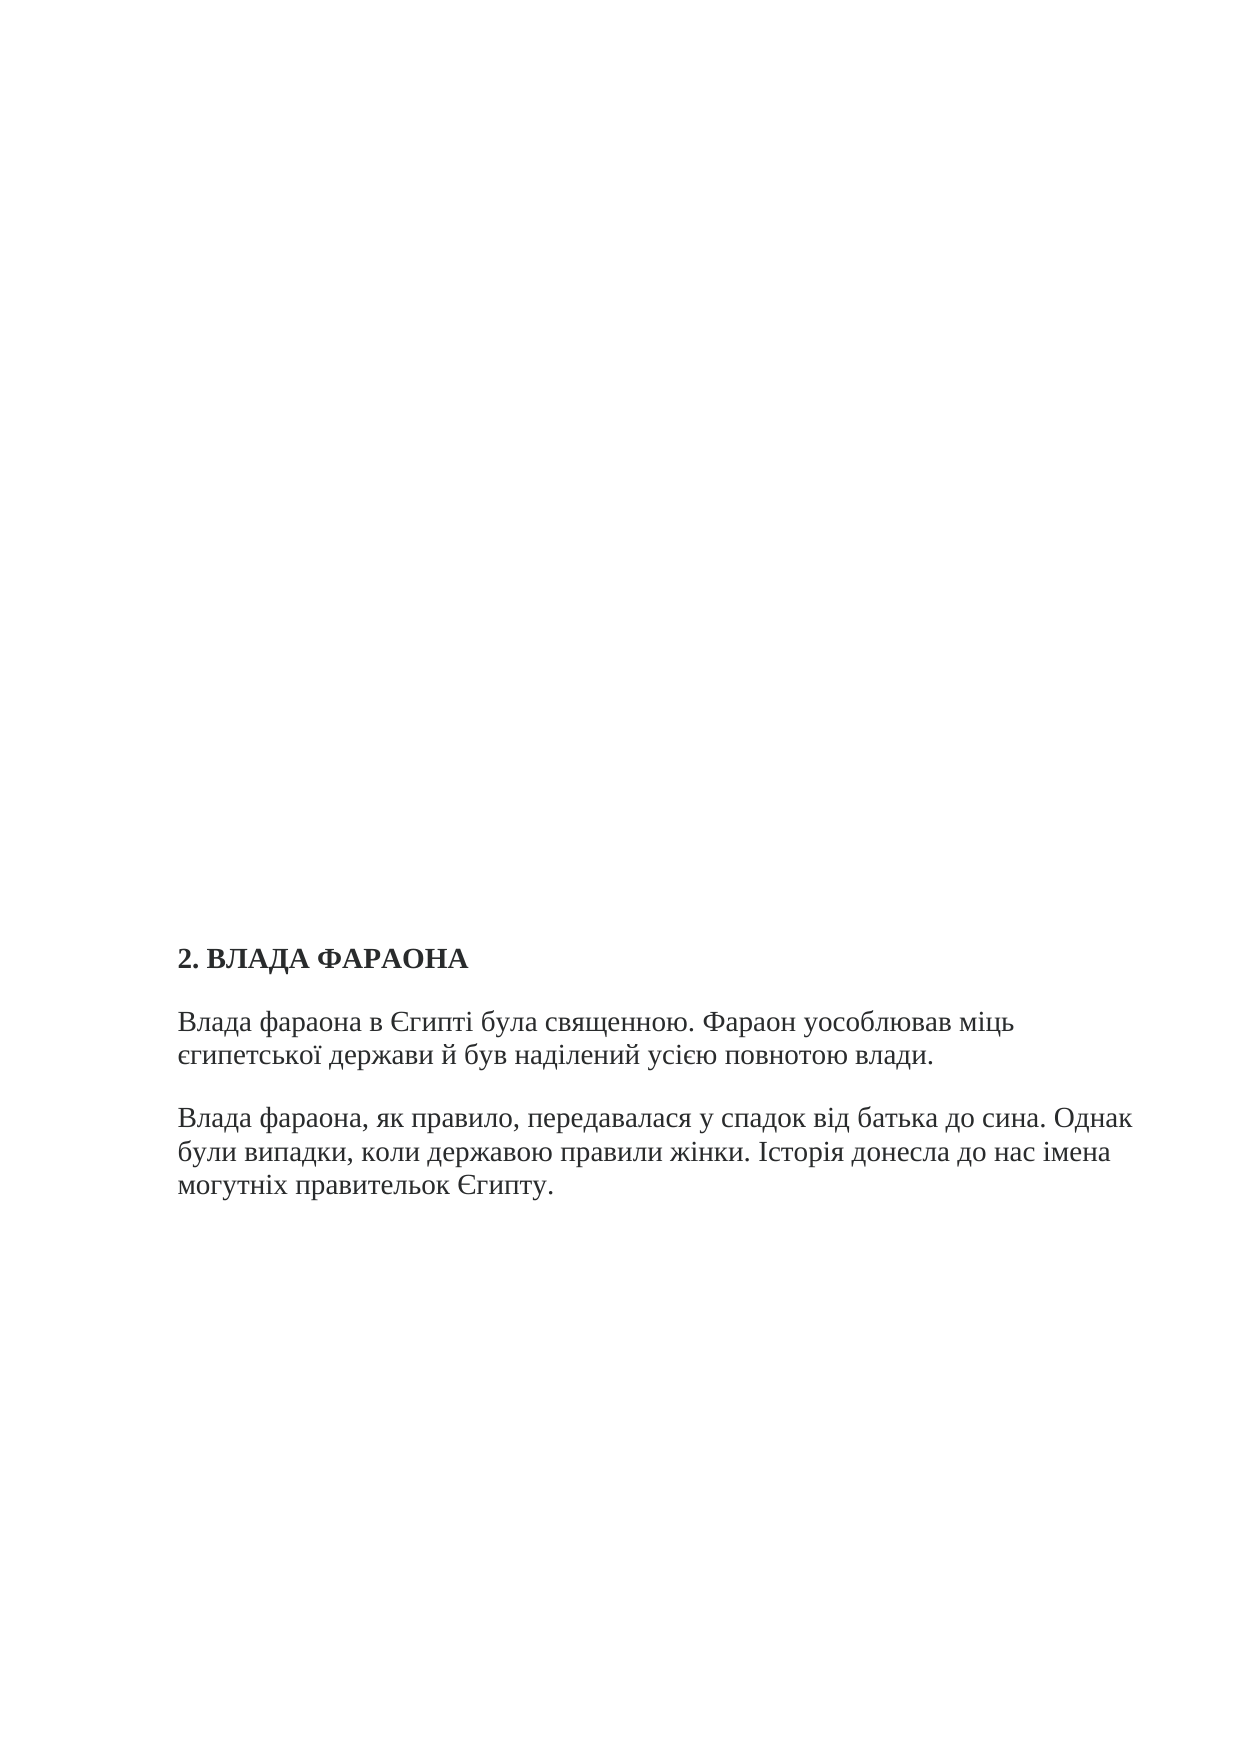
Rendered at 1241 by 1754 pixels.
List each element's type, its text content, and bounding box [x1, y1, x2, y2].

text Влада фараона, як правило, передавалася у спадок від батька до сина. Однак були випадки, коли державою правили жінки. Історія донесла до нас імена могутніх правительок Єгипту. [177, 1100, 1152, 1201]
text Влада фараона в Єгипті була священною. Фараон уособлював міць єгипетської держави й був наділений усією повнотою влади. [177, 1004, 1152, 1071]
text 2. ВЛАДА ФАРАОНА [177, 941, 1152, 975]
